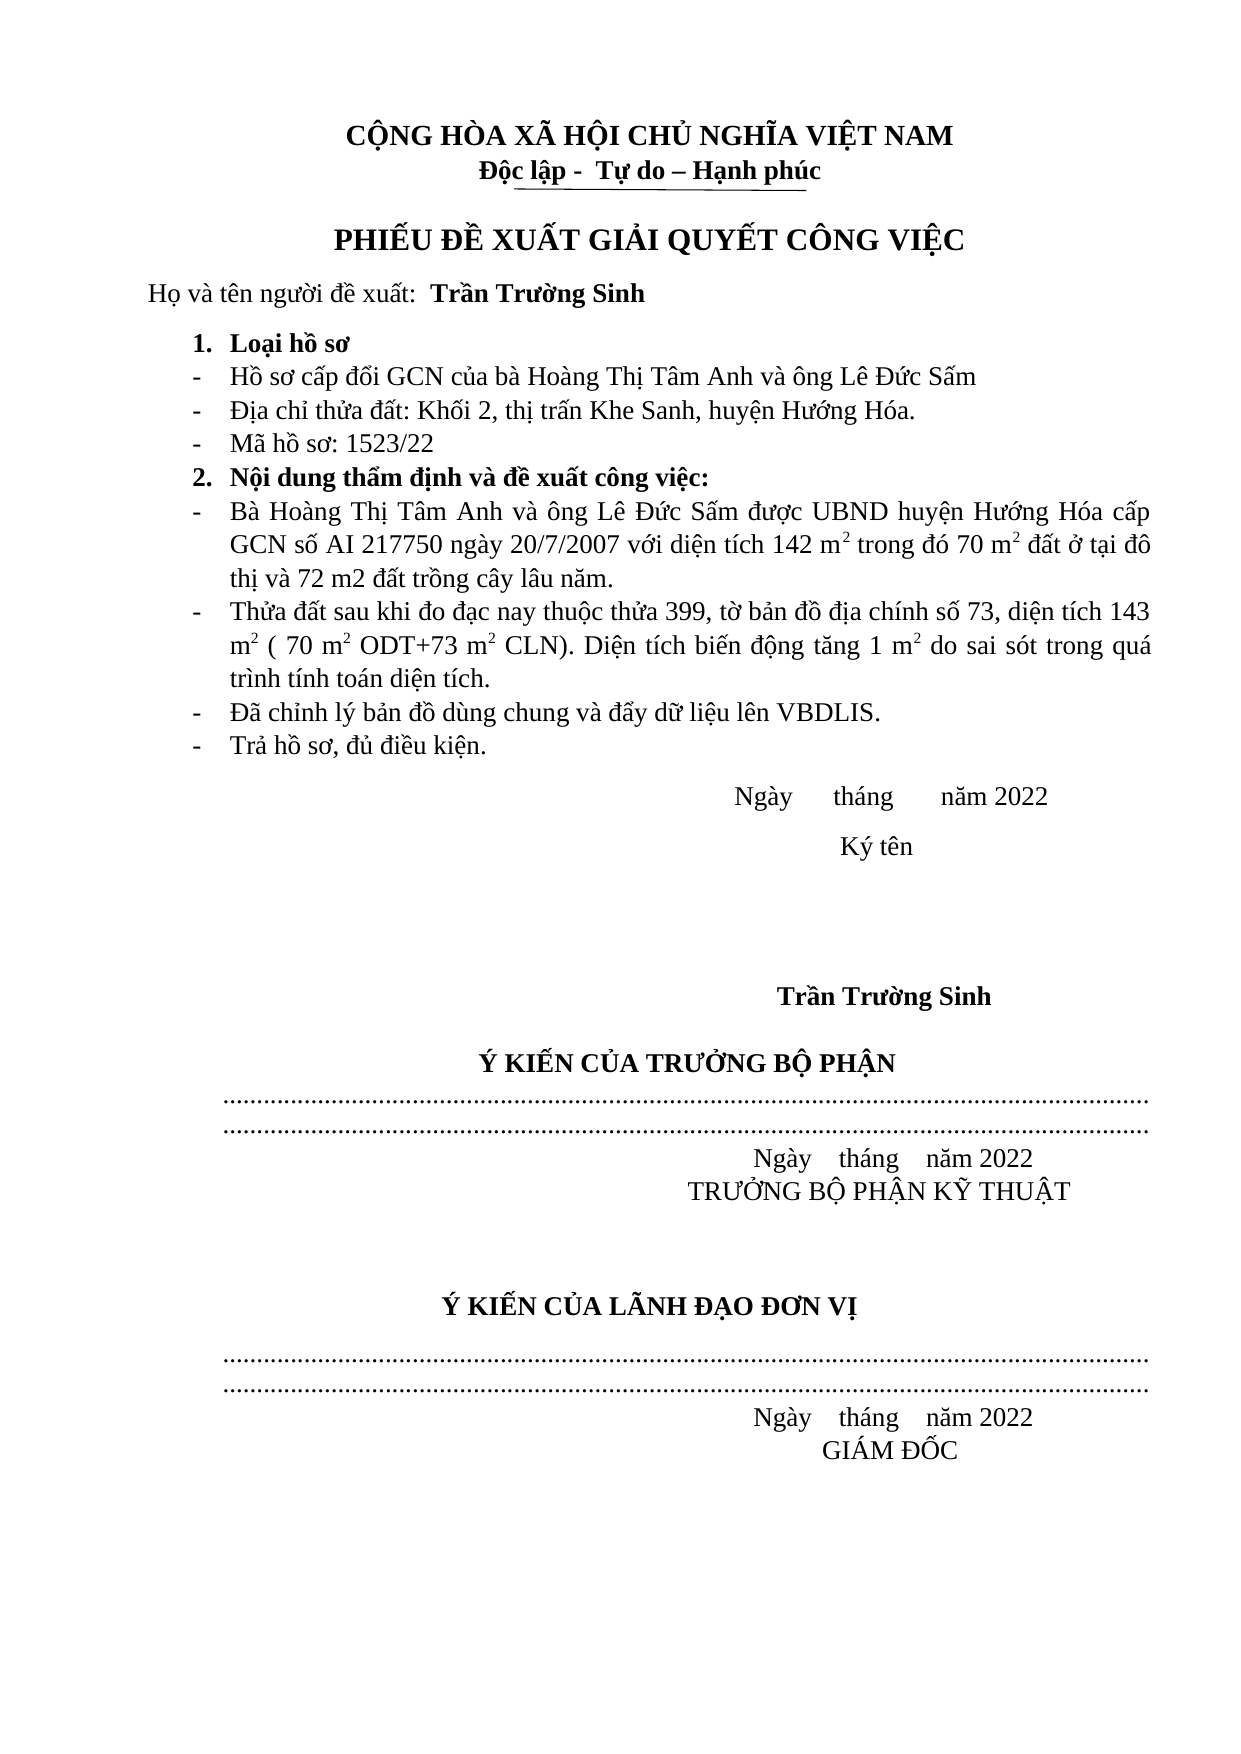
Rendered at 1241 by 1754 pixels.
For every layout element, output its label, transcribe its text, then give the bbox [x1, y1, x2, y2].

text CỘNG HÒA XÃ HỘI CHỦ NGHĨA VIỆT NAM [148, 118, 1152, 152]
list Mã hồ sơ: 1523/22 [192, 428, 1152, 459]
list TRƯỞNG BỘ PHẬN KỸ THUẬT [223, 1176, 1152, 1207]
list Ngày tháng năm 2022 [223, 1142, 1033, 1173]
list Trả hồ sơ, đủ điều kiện. [192, 729, 1152, 761]
list Ngày tháng năm 2022 [223, 1401, 1033, 1432]
text Độc lập - Tự do – Hạnh phúc [148, 154, 1152, 185]
list GIÁM ĐỐC [223, 1434, 1152, 1465]
list Ý KIẾN CỦA TRƯỞNG BỘ PHẬN [223, 1048, 1152, 1079]
text PHIẾU ĐỀ XUẤT GIẢI QUYẾT CÔNG VIỆC [148, 221, 1152, 257]
list Trần Trường Sinh [223, 981, 1152, 1012]
list Bà Hoàng Thị Tâm Anh và ông Lê Đức Sấm được UBND huyện Hướng Hóa cấp GCN số AI 217750 ngày 20/7/2007 với diện tích 142 m2 trong đó 70 m2 đất ở tại đô thị và 72 m2 đất trồng cây lâu năm. [192, 495, 1152, 593]
list Hồ sơ cấp đổi GCN của bà Hoàng Thị Tâm Anh và ông Lê Đức Sấm [192, 361, 1152, 392]
list Nội dung thẩm định và đề xuất công việc: [192, 461, 1152, 492]
text Ý KIẾN CỦA LÃNH ĐẠO ĐƠN VỊ [148, 1290, 1152, 1321]
list Thửa đất sau khi đo đạc nay thuộc thửa 399, tờ bản đồ địa chính số 73, diện tích 143 m2 ( 70 m2 ODT+73 m2 CLN). Diện tích biến động tăng 1 m2 do sai sót trong quá trình tính toán diện tích. [192, 595, 1152, 693]
list Đã chỉnh lý bản đồ dùng chung và đẩy dữ liệu lên VBDLIS. [192, 696, 1152, 727]
list Loại hồ sơ [192, 327, 1152, 358]
text Họ và tên người đề xuất: Trần Trường Sinh [148, 277, 1152, 308]
list Ký tên [823, 830, 930, 861]
text Ngày tháng năm 2022 [192, 780, 1048, 811]
list Địa chỉ thửa đất: Khối 2, thị trấn Khe Sanh, huyện Hướng Hóa. [192, 394, 1152, 425]
